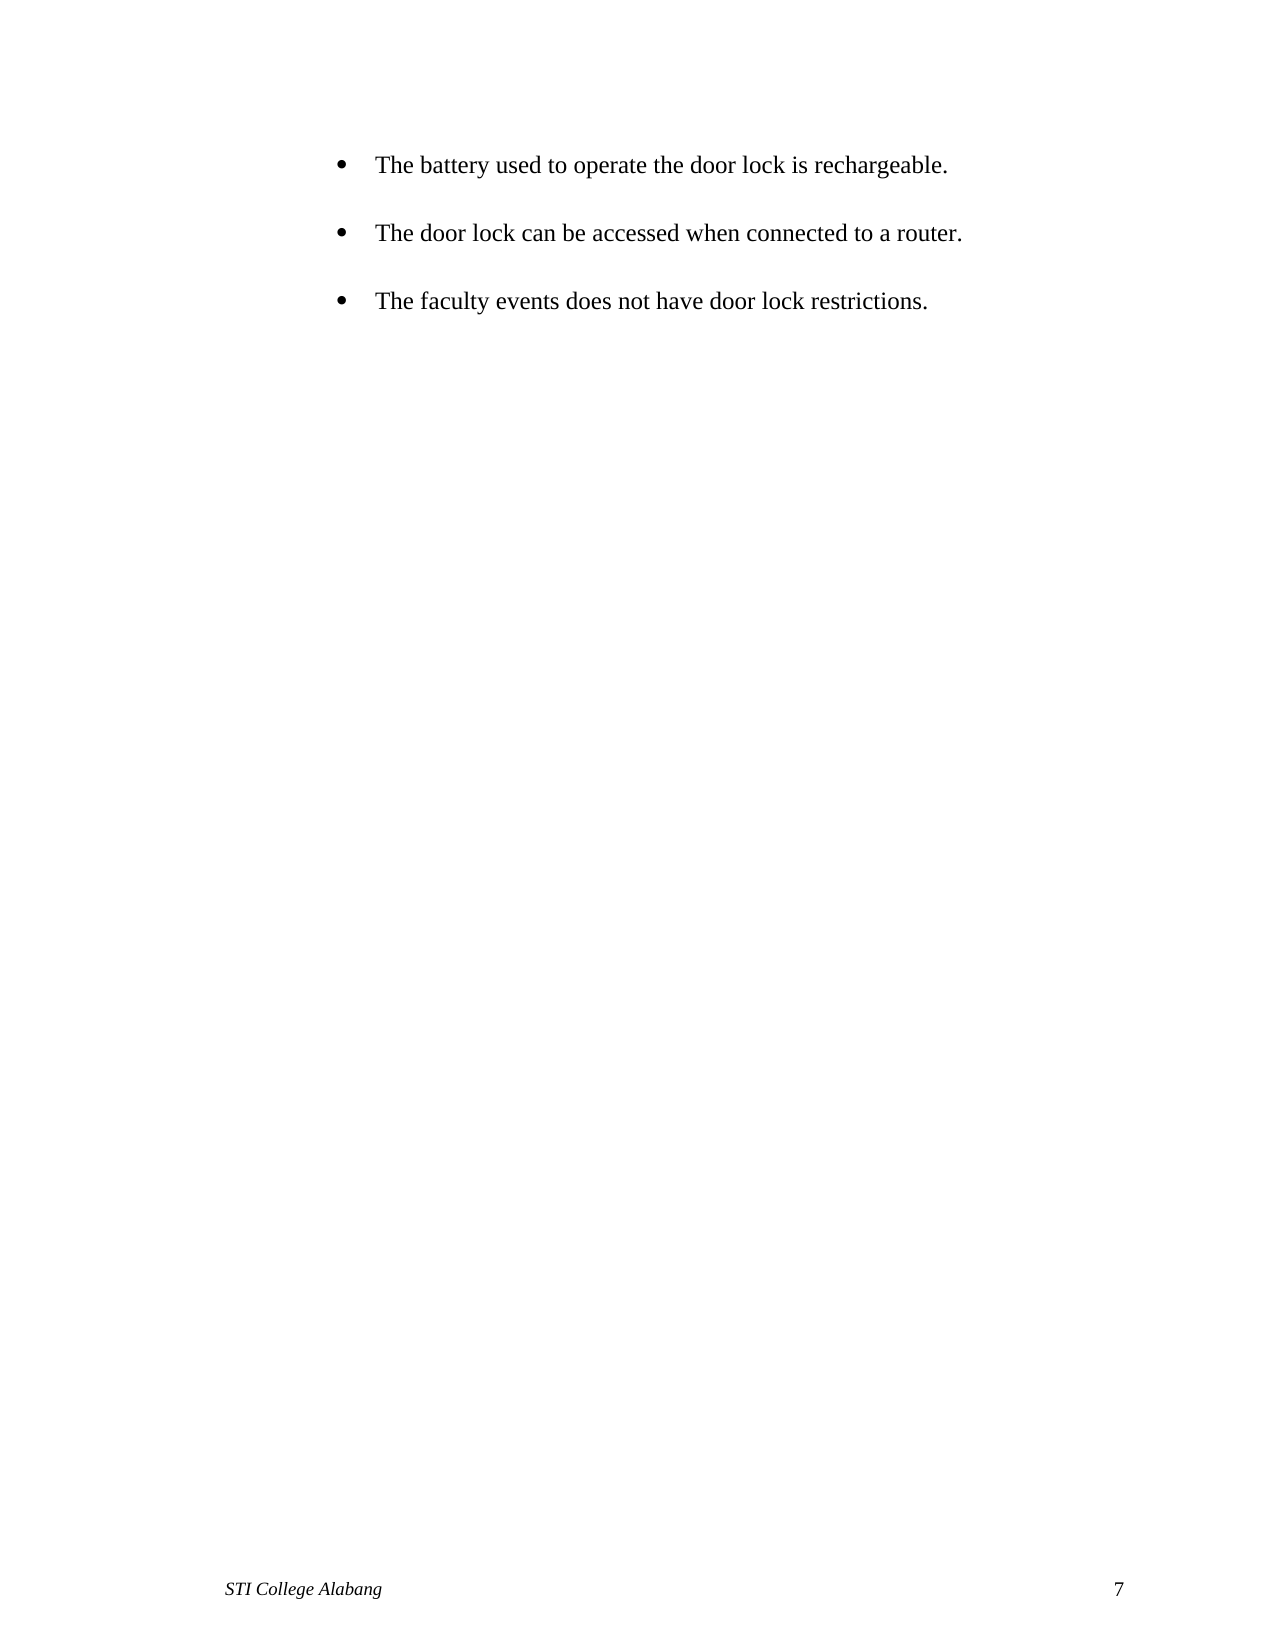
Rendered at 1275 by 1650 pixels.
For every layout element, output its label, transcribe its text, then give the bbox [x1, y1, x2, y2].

list The door lock can be accessed when connected to a router. [337, 218, 1125, 247]
list The faculty events does not have door lock restrictions. [337, 286, 1125, 315]
list The battery used to operate the door lock is rechargeable. [337, 150, 1125, 179]
